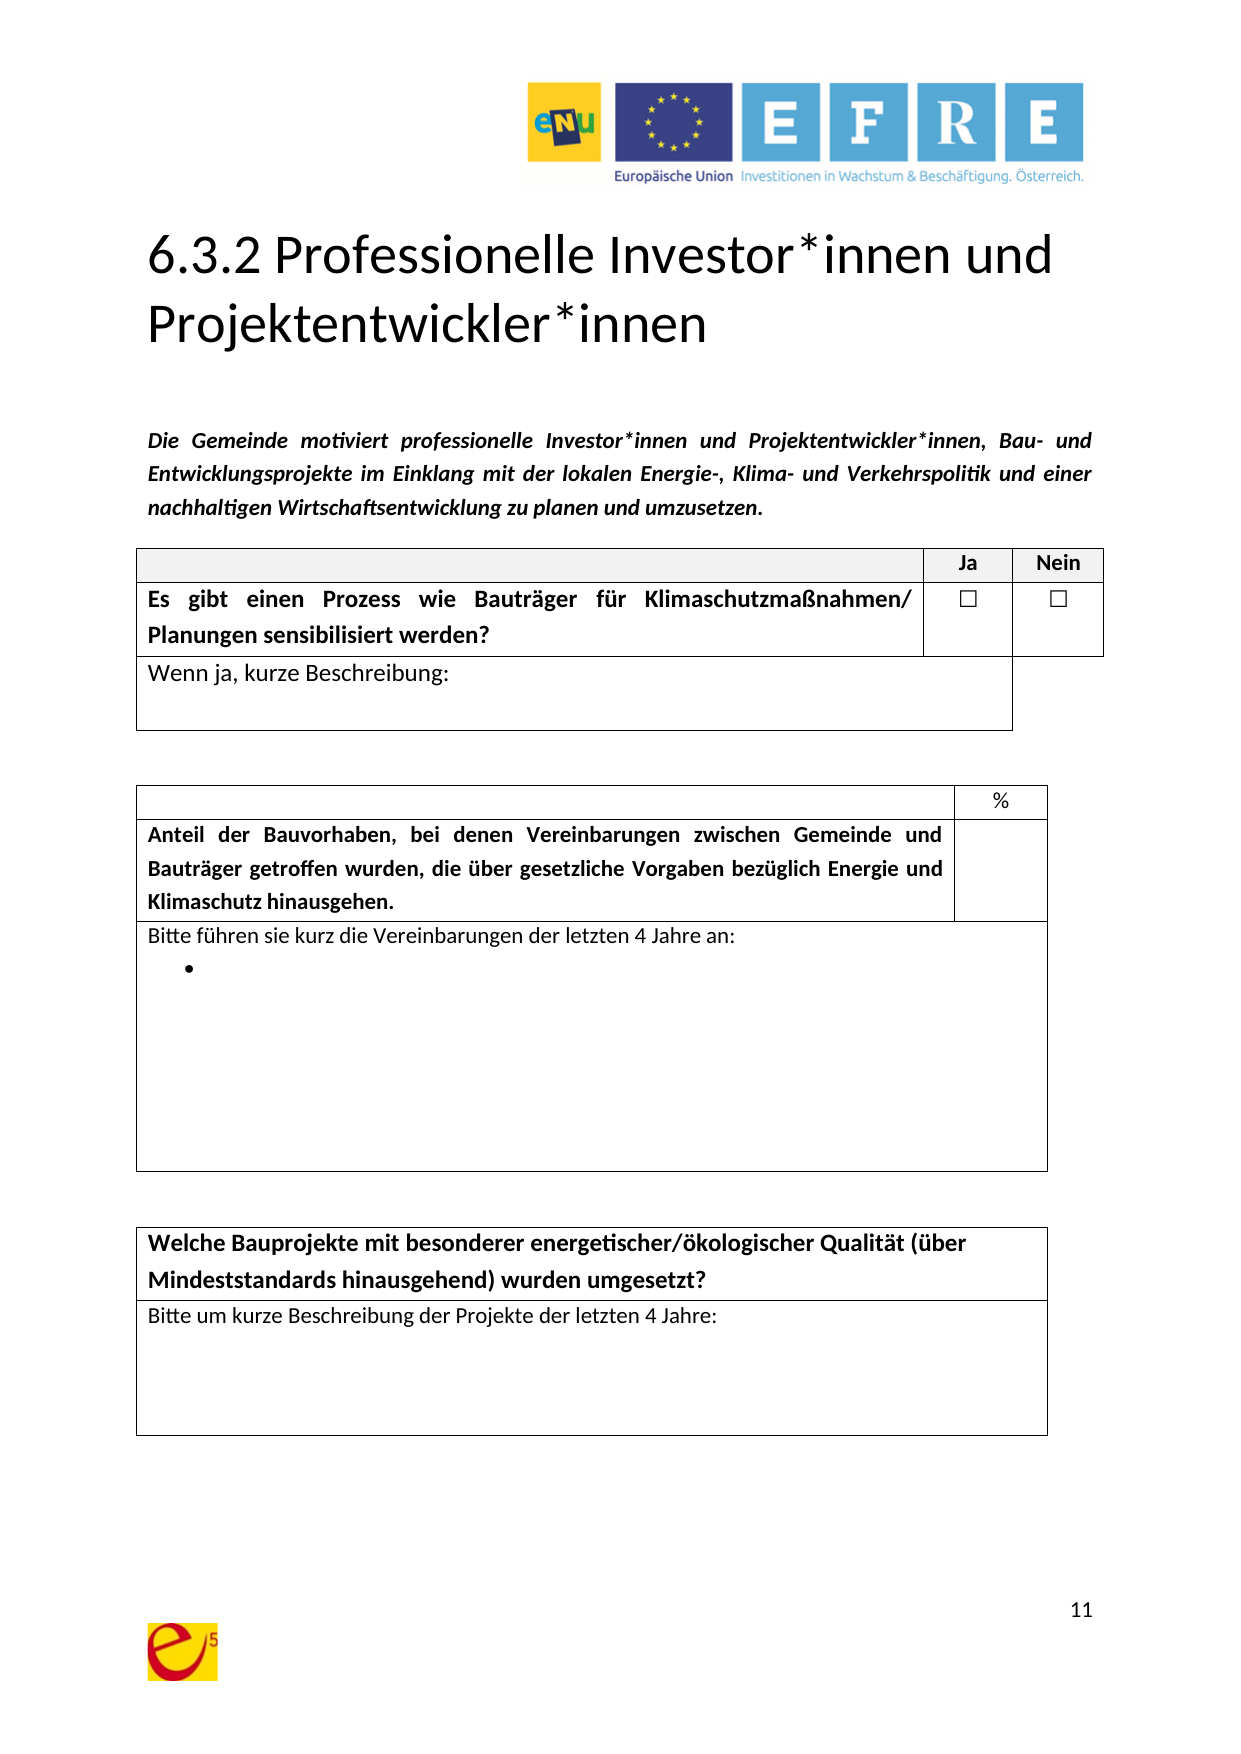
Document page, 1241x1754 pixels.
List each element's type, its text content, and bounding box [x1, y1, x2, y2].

table_header Nein [1013, 549, 1103, 582]
text Die Gemeinde motiviert professionelle Investor*innen und Projektentwickler*innen, Bau- und Entwicklungsprojekte im Einklang mit der lokalen Energie-, Klima- und Verkehrspolitik und einer nachhaltigen Wirtschaftsentwicklung zu planen und umzusetzen. [148, 426, 1093, 521]
table_header [137, 549, 923, 582]
table_cell Bitte um kurze Beschreibung der Projekte der letzten 4 Jahre: [137, 1301, 1047, 1435]
text 6.3.2 Professionelle Investor*innen und Projektentwickler*innen [148, 219, 1093, 356]
table_header Ja [924, 549, 1012, 582]
picture [147, 1623, 218, 1681]
table_cell Es gibt einen Prozess wie Bauträger für Klimaschutzmaßnahmen/ Planungen sensibilisiert werden? [137, 583, 923, 656]
table_header Welche Bauprojekte mit besonderer energetischer/ökologischer Qualität (über Mindeststandards hinausgehend) wurden umgesetzt? [137, 1228, 1047, 1300]
picture [518, 73, 1093, 191]
table_cell Wenn ja, kurze Beschreibung: [137, 657, 1012, 729]
table_header % [955, 786, 1047, 819]
table_cell Bitte führen sie kurz die Vereinbarungen der letzten 4 Jahre an: [137, 922, 1047, 1171]
table_cell [955, 820, 1047, 921]
table_header [137, 786, 954, 819]
table_cell Anteil der Bauvorhaben, bei denen Vereinbarungen zwischen Gemeinde und Bauträger getroffen wurden, die über gesetzliche Vorgaben bezüglich Energie und Klimaschutz hinausgehen. [137, 820, 954, 921]
